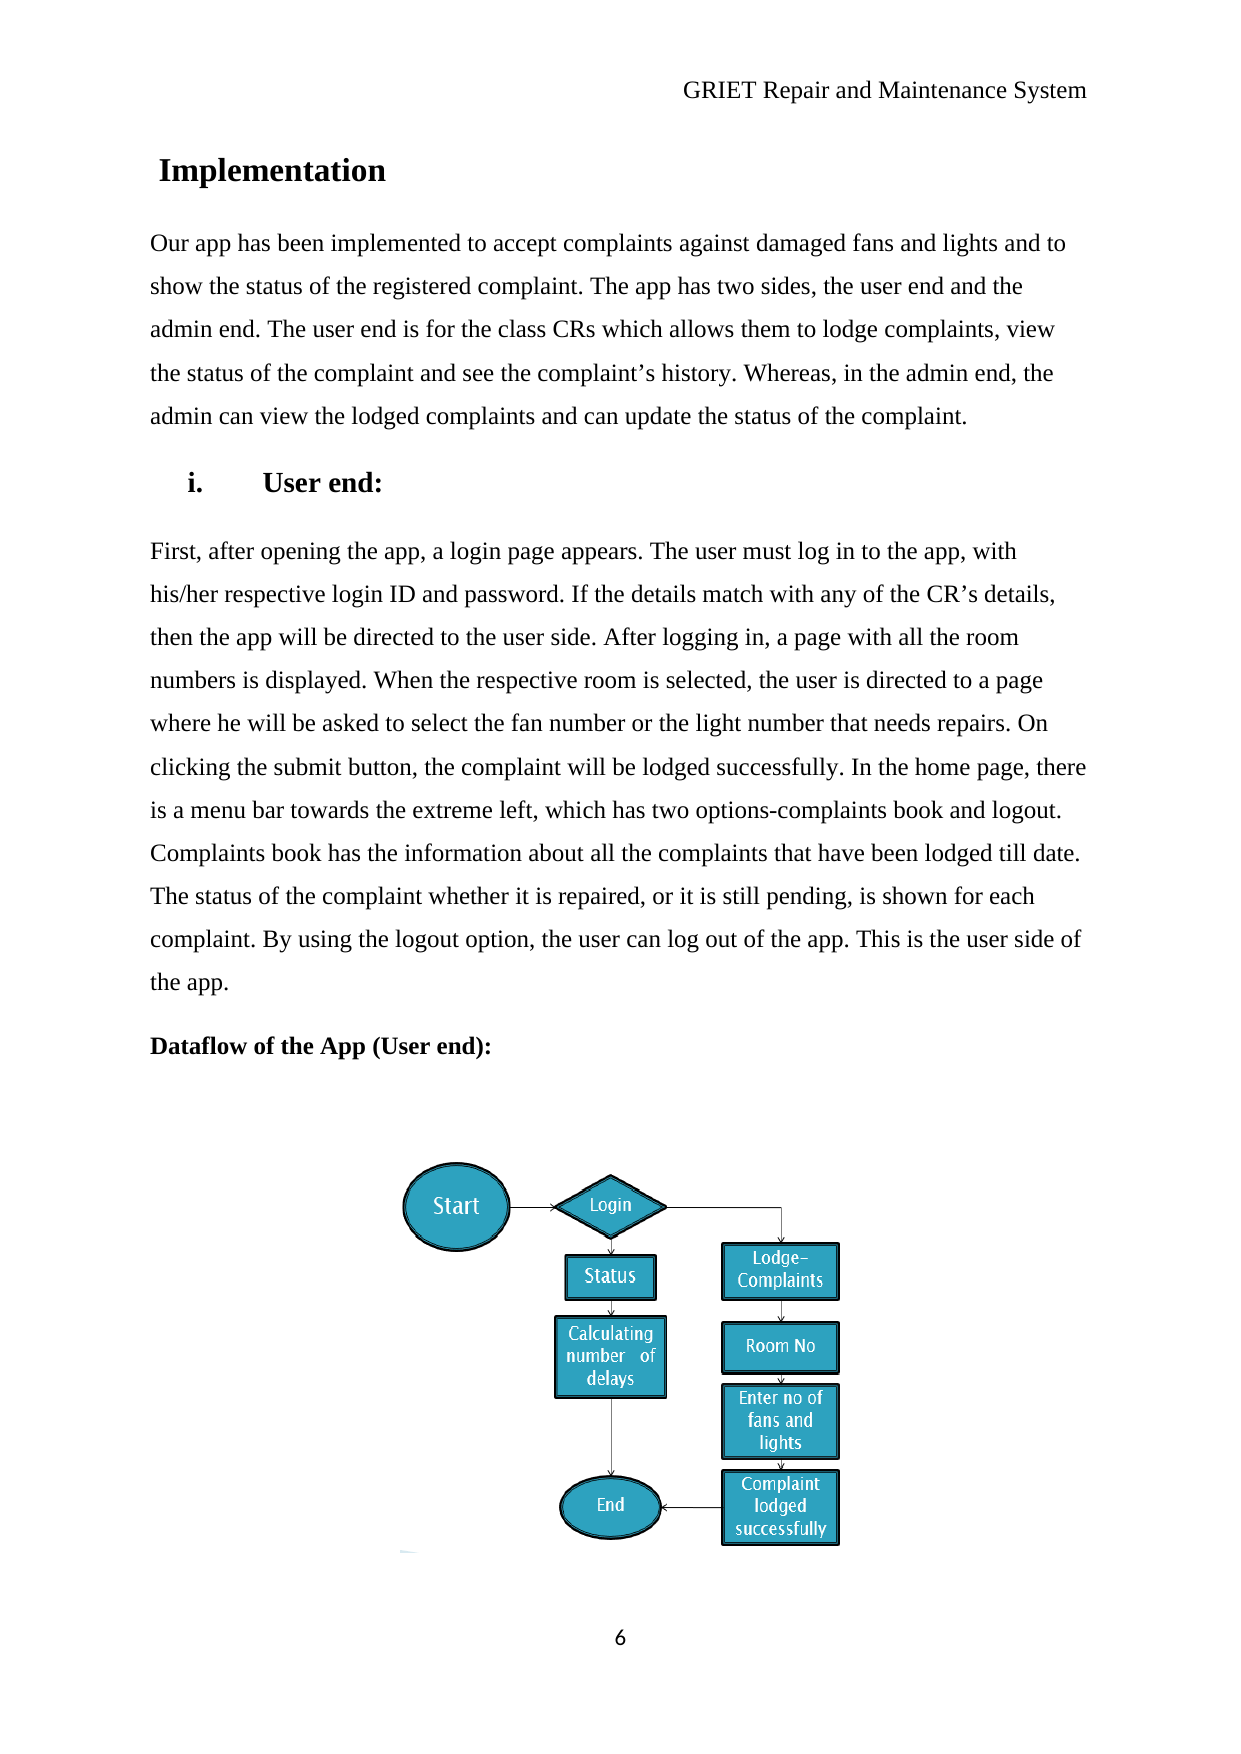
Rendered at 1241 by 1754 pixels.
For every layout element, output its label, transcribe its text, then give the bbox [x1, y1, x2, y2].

text Our app has been implemented to accept complaints against damaged fans and lights and to show the status of the registered complaint. The app has two sides, the user end and the admin end. The user end is for the class CRs which allows them to lodge complaints, view the status of the complaint and see the complaint’s history. Whereas, in the admin end, the admin can view the lodged complaints and can update the status of the complaint. [150, 228, 1090, 429]
text Implementation [150, 150, 1090, 188]
text Dataflow of the App (User end): [150, 1031, 1090, 1060]
list User end: [187, 465, 1090, 498]
picture [400, 1159, 851, 1553]
text First, after opening the app, a login page appears. The user must log in to the app, with his/her respective login ID and password. If the details match with any of the CR’s details, then the app will be directed to the user side. After logging in, a page with all the room numbers is displayed. When the respective room is selected, the user is directed to a page where he will be asked to select the fan number or the light number that needs repairs. On clicking the submit button, the complaint will be lodged successfully. In the home page, there is a menu bar towards the extreme left, which has two options-complaints book and logout. Complaints book has the information about all the complaints that have been lodged till date. The status of the complaint whether it is repaired, or it is still pending, is shown for each complaint. By using the logout option, the user can log out of the app. This is the user side of the app. [150, 536, 1090, 996]
